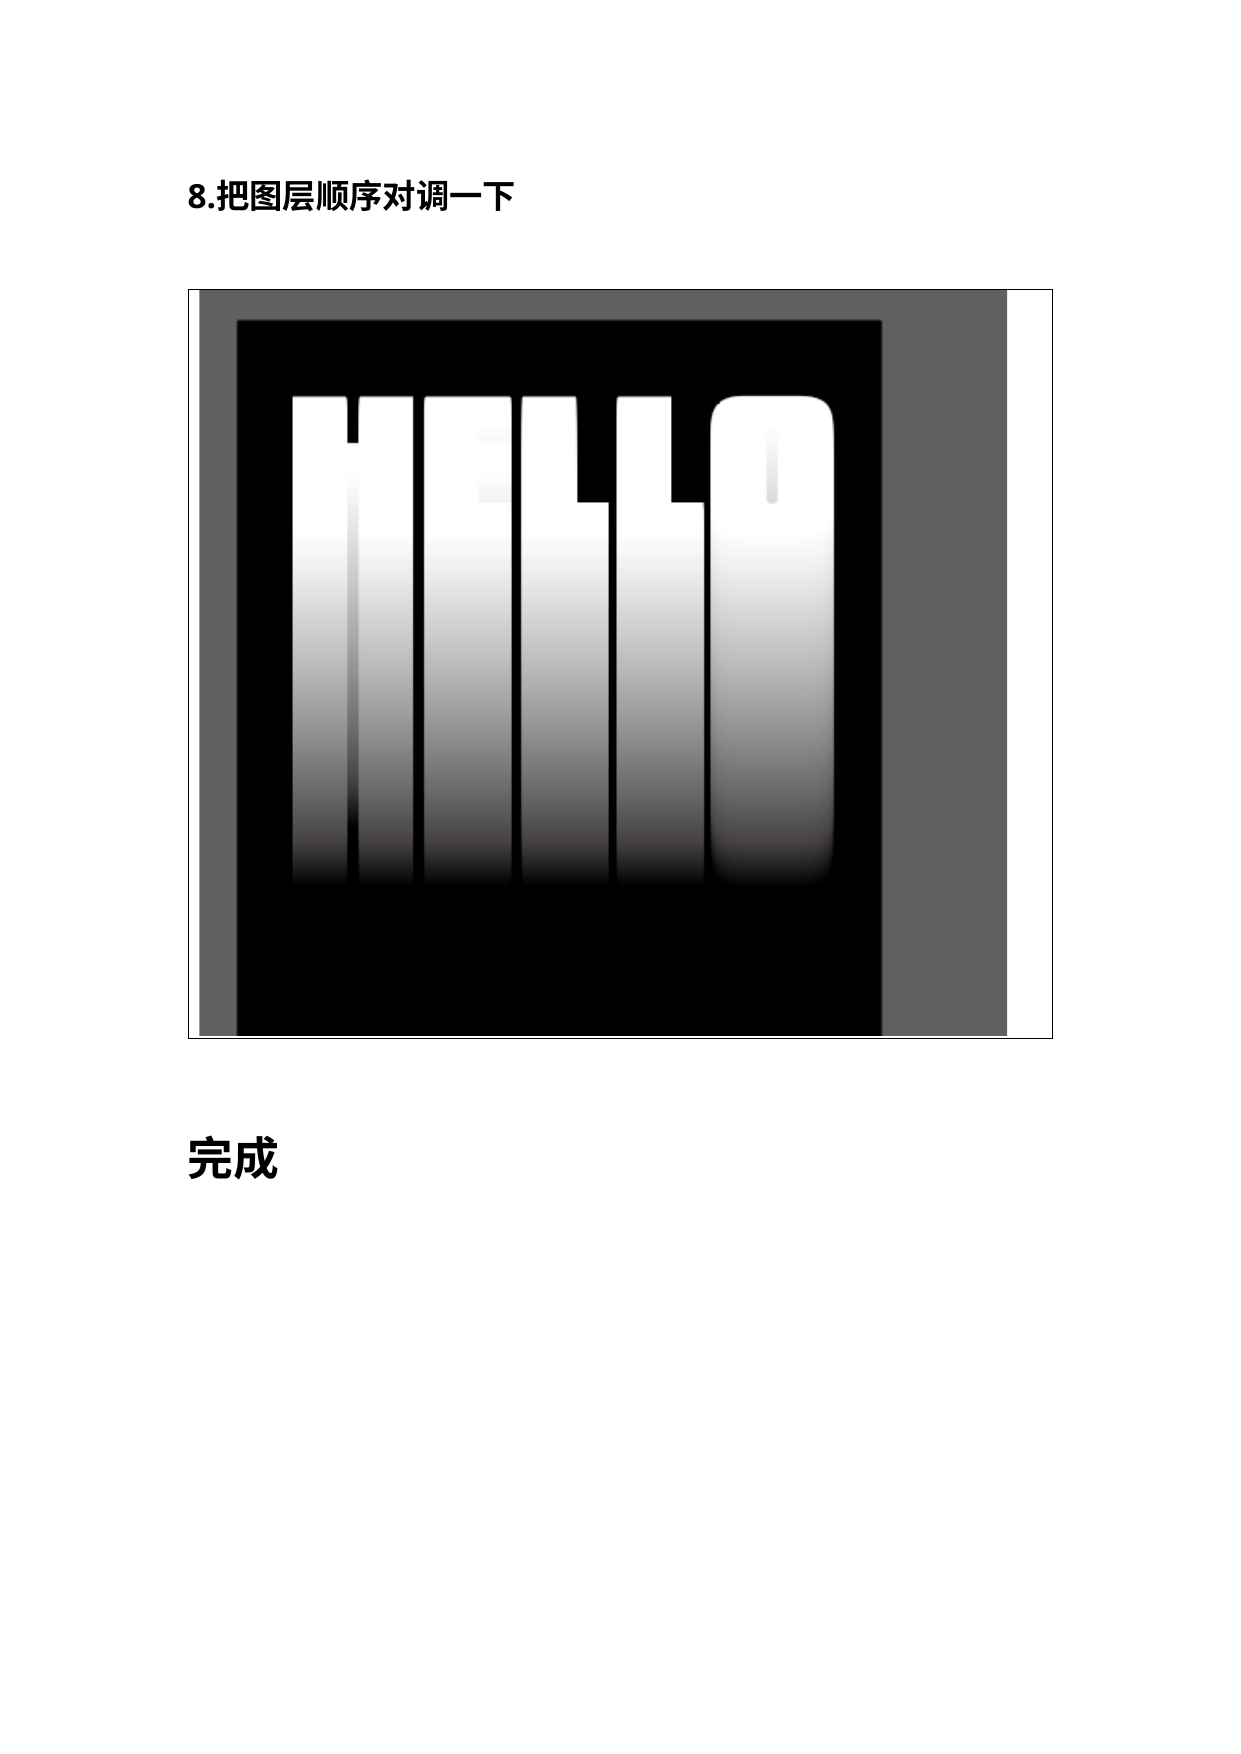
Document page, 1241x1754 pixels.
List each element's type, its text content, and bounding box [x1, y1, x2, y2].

table_header [189, 290, 1052, 1038]
subtitle 完成 [187, 1107, 1053, 1204]
picture [199, 290, 1008, 1036]
subtitle 8.把图层顺序对调一下 [187, 162, 1053, 227]
